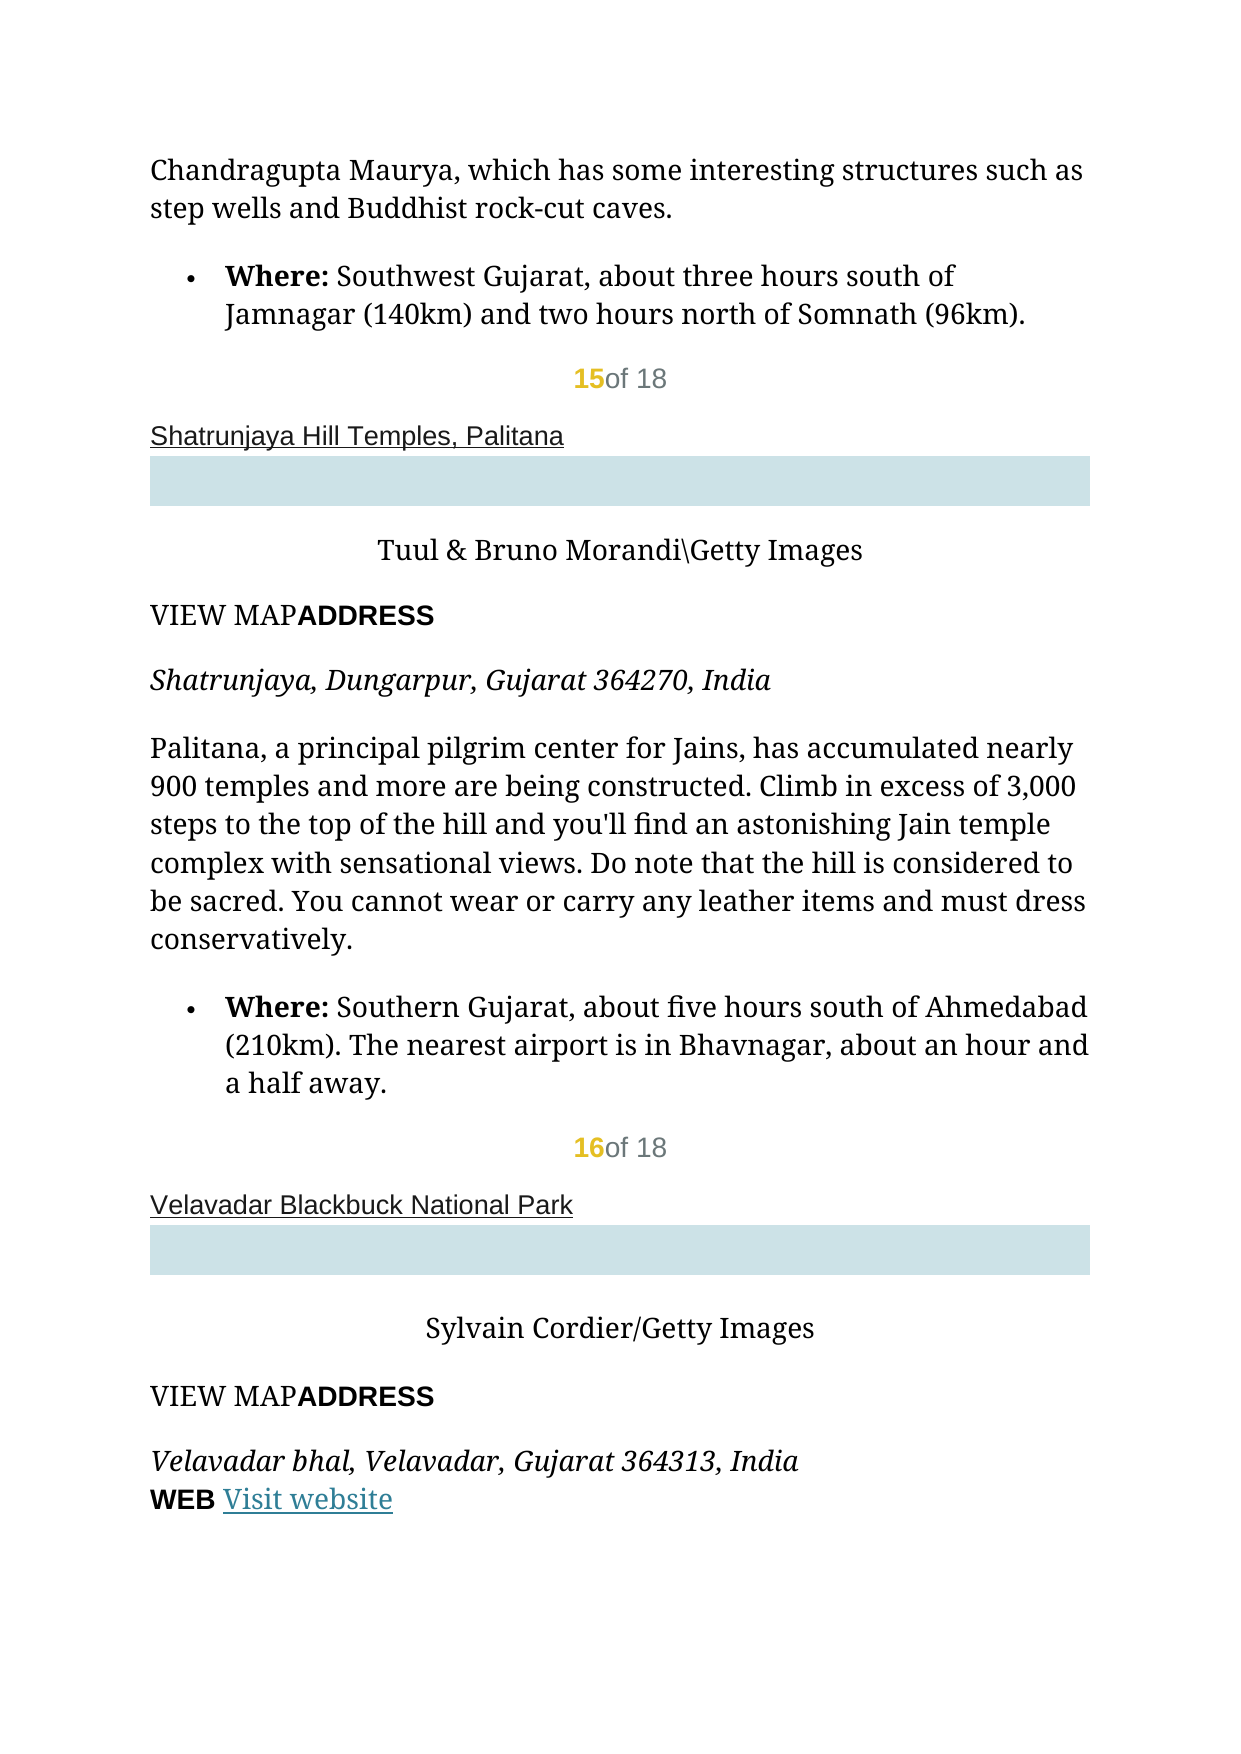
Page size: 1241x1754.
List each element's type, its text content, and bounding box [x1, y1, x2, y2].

text VIEW MAPADDRESS [150, 596, 1090, 634]
text 15of 18 [150, 362, 1090, 394]
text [150, 150, 1090, 227]
text Shatrunjaya, Dungarpur, Gujarat 364270, India [150, 661, 1090, 699]
list Where: Southwest Gujarat, about three hours south of Jamnagar (140km) and two hours north of Somnath (96km). [187, 256, 1090, 332]
list Where: Southern Gujarat, about five hours south of Ahmedabad (210km). The nearest airport is in Bhavnagar, about an hour and a half away. [187, 987, 1090, 1102]
text Tuul & Bruno Morandi\Getty Images [150, 531, 1090, 569]
text Velavadar bhal, Velavadar, Gujarat 364313, India [150, 1441, 1090, 1479]
text Palitana, a principal pilgrim center for Jains, has accumulated nearly 900 temples and more are being constructed. Climb in excess of 3,000 steps to the top of the hill and you'll find an astonishing Jain temple complex with sensational views. Do note that the hill is considered to be sacred. You cannot wear or carry any leather items and must dress conservatively. [150, 728, 1090, 958]
text Sylvain Cordier/Getty Images [150, 1309, 1090, 1347]
subtitle Velavadar Blackbuck National Park [150, 1189, 1090, 1221]
text WEB Visit website [150, 1479, 1090, 1518]
text VIEW MAPADDRESS [150, 1376, 1090, 1414]
text 16of 18 [150, 1131, 1090, 1164]
subtitle Shatrunjaya Hill Temples, Palitana [150, 420, 1090, 451]
